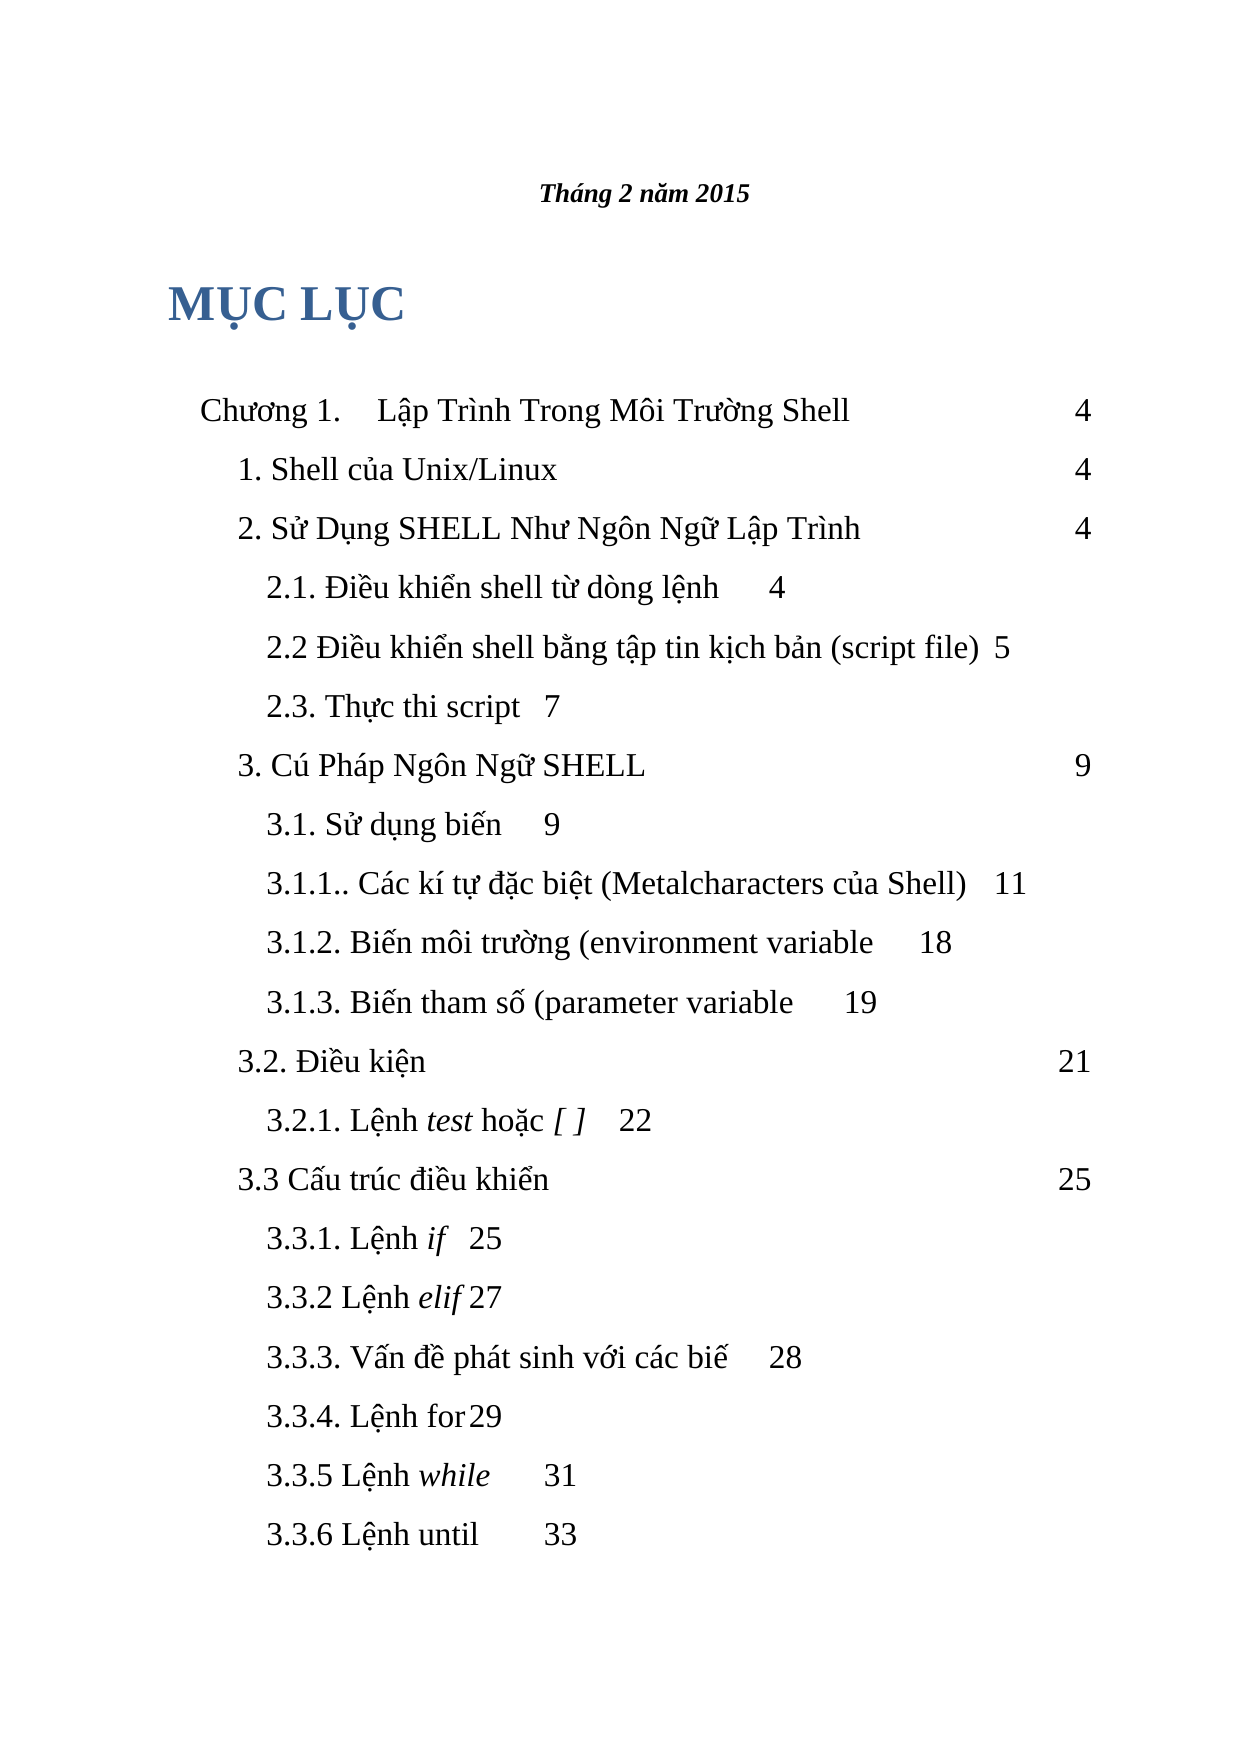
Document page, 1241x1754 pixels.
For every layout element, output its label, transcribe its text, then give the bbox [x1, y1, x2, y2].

text MỤC LỤC [169, 274, 1122, 331]
text Tháng 2 năm 2015 [169, 177, 1122, 208]
